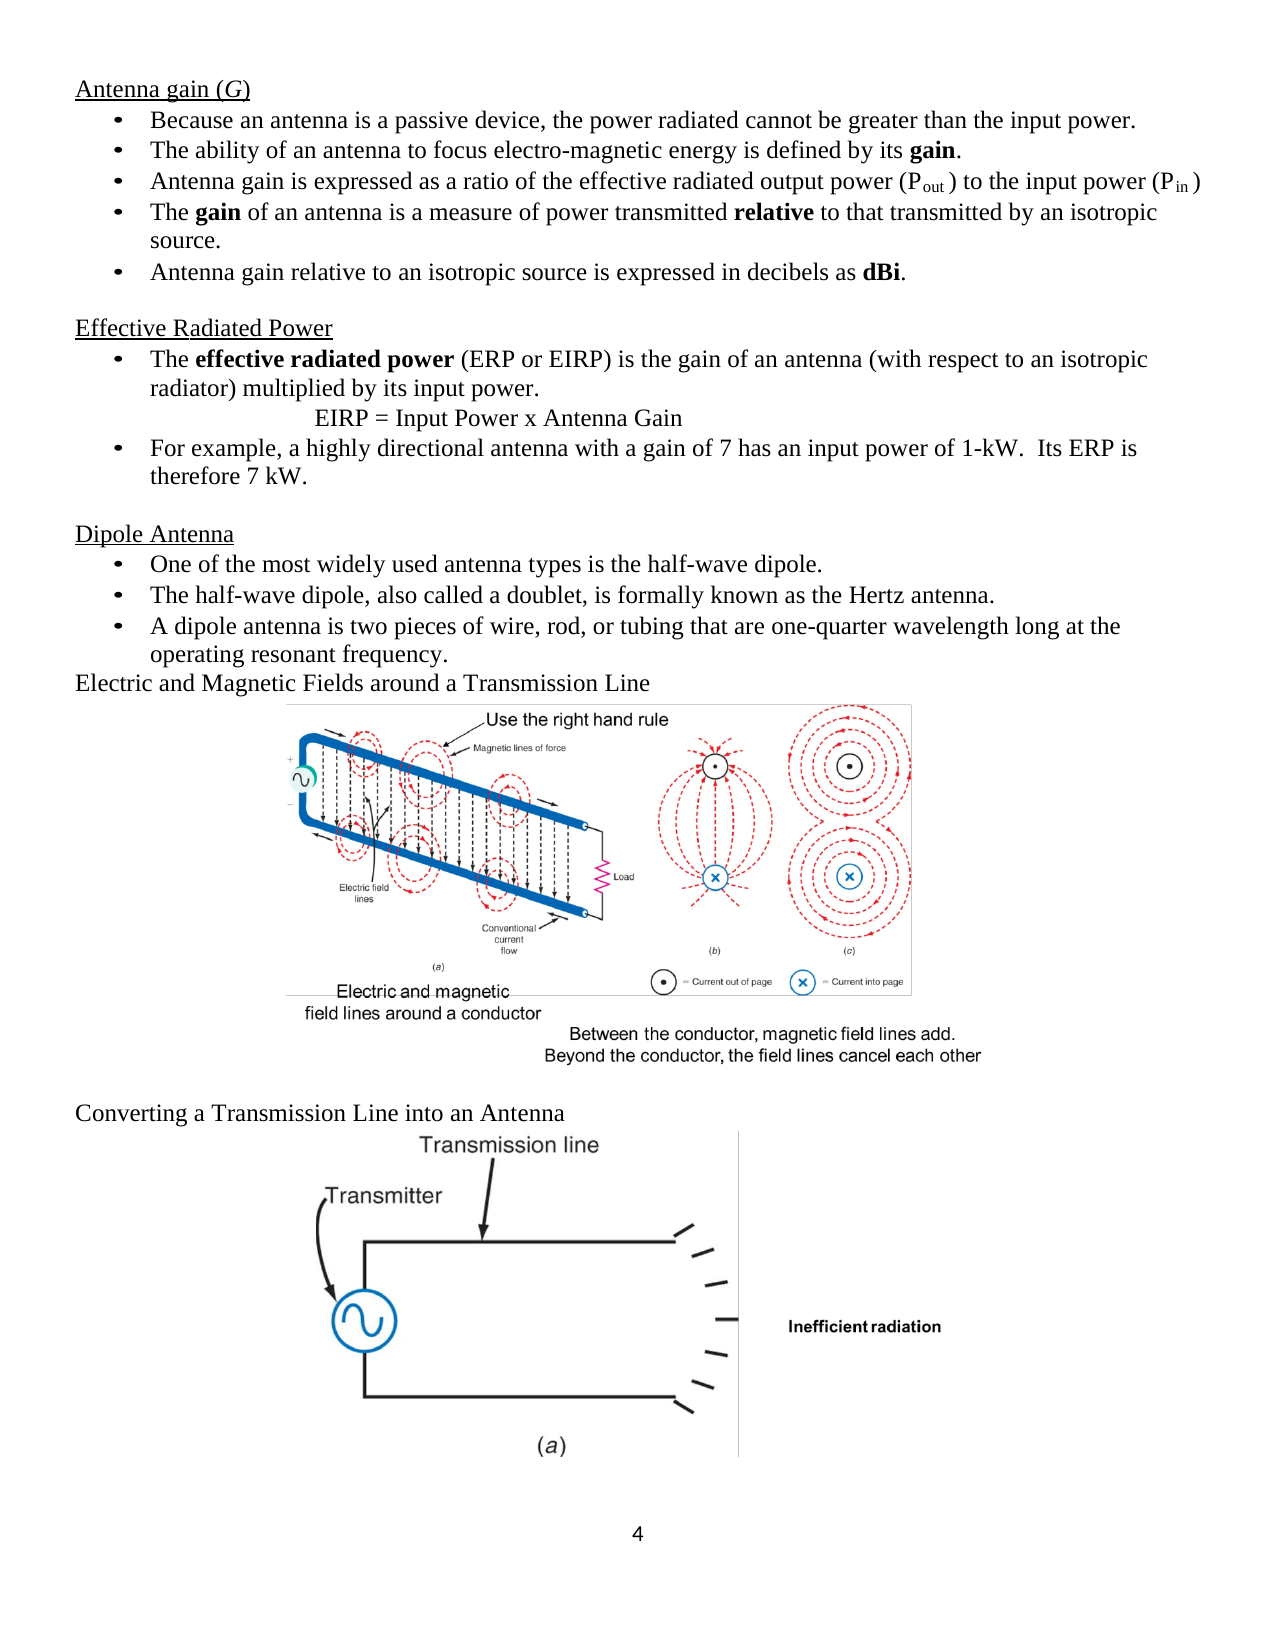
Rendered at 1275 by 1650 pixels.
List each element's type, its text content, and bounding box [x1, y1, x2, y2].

text • Antenna gain relative to an isotropic source is expressed in decibels as dBi. [112, 256, 1206, 284]
text Converting a Transmission Line into an Antenna [75, 1098, 1206, 1126]
text Electric and Magnetic Fields around a Transmission Line [75, 668, 1206, 697]
text • The ability of an antenna to focus electro-magnetic energy is defined by its gain. [112, 135, 1206, 164]
text Effective Radiated Power [75, 313, 1206, 342]
text • For example, a highly directional antenna with a gain of 7 has an input power of 1-kW. Its ERP is therefore 7 kW. [112, 433, 1141, 490]
text • The gain of an antenna is a measure of power transmitted relative to that transmitted by an isotropic source. [112, 197, 1162, 254]
text Dipole Antenna [75, 519, 1206, 548]
text • A dipole antenna is two pieces of wire, rod, or tubing that are one-quarter wavelength long at the operating resonant frequency. [112, 611, 1125, 668]
text EIRP = Input Power x Antenna Gain [314, 403, 1206, 432]
text • The effective radiated power (ERP or EIRP) is the gain of an antenna (with respect to an isotropic radiator) multiplied by its input power. [112, 345, 1151, 402]
picture [286, 702, 992, 1076]
text • One of the most widely used antenna types is the half-wave dipole. [112, 549, 1206, 578]
text Antenna gain (G) [75, 74, 1206, 103]
text • Antenna gain is expressed as a ratio of the effective radiated output power (Pout ) to the input power (Pin ) [112, 166, 1206, 196]
picture [316, 1131, 950, 1457]
text • The half-wave dipole, also called a doublet, is formally known as the Hertz antenna. [112, 580, 1206, 609]
text • Because an antenna is a passive device, the power radiated cannot be greater than the input power. [112, 105, 1206, 134]
